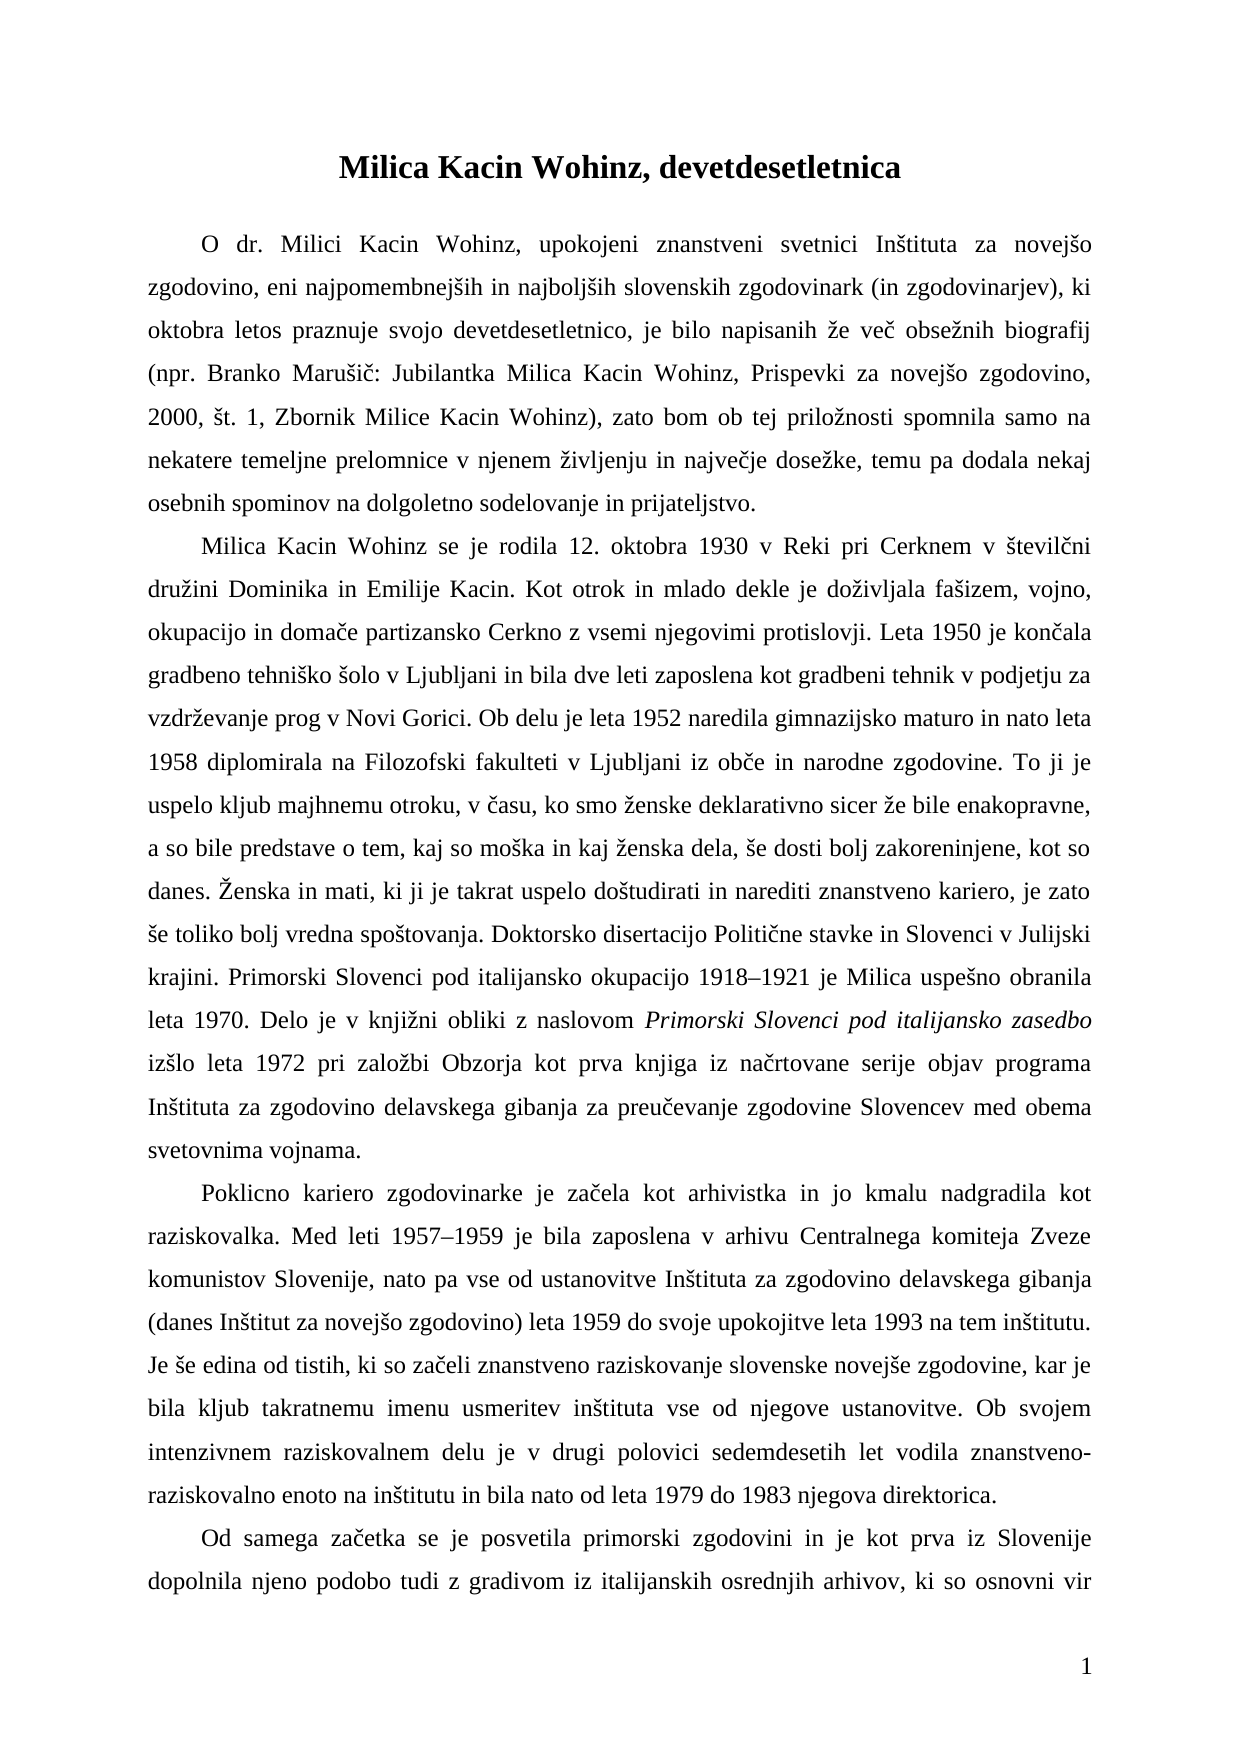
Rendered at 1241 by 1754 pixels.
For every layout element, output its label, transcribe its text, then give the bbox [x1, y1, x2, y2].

text Milica Kacin Wohinz se je rodila 12. oktobra 1930 v Reki pri Cerknem v številčni družini Dominika in Emilije Kacin. Kot otrok in mlado dekle je doživljala fašizem, vojno, okupacijo in domače partizansko Cerkno z vsemi njegovimi protislovji. Leta 1950 je končala gradbeno tehniško šolo v Ljubljani in bila dve leti zaposlena kot gradbeni tehnik v podjetju za vzdrževanje prog v Novi Gorici. Ob delu je leta 1952 naredila gimnazijsko maturo in nato leta 1958 diplomirala na Filozofski fakulteti v Ljubljani iz obče in narodne zgodovine. To ji je uspelo kljub majhnemu otroku, v času, ko smo ženske deklarativno sicer že bile enakopravne, a so bile predstave o tem, kaj so moška in kaj ženska dela, še dosti bolj zakoreninjene, kot so danes. Ženska in mati, ki ji je takrat uspelo doštudirati in narediti znanstveno kariero, je zato še toliko bolj vredna spoštovanja. Doktorsko disertacijo Politične stavke in Slovenci v Julijski krajini. Primorski Slovenci pod italijansko okupacijo 1918–1921 je Milica uspešno obranila leta 1970. Delo je v knjižni obliki z naslovom Primorski Slovenci pod italijansko zasedbo izšlo leta 1972 pri založbi Obzorja kot prva knjiga iz načrtovane serije objav programa Inštituta za zgodovino delavskega gibanja za preučevanje zgodovine Slovencev med obema svetovnima vojnama. [148, 531, 1092, 1163]
text O dr. Milici Kacin Wohinz, upokojeni znanstveni svetnici Inštituta za novejšo zgodovino, eni najpomembnejših in najboljših slovenskih zgodovinark (in zgodovinarjev), ki oktobra letos praznuje svojo devetdesetletnico, je bilo napisanih že več obsežnih biografij (npr. Branko Marušič: Jubilantka Milica Kacin Wohinz, Prispevki za novejšo zgodovino, 2000, št. 1, Zbornik Milice Kacin Wohinz), zato bom ob tej priložnosti spomnila samo na nekatere temeljne prelomnice v njenem življenju in največje dosežke, temu pa dodala nekaj osebnih spominov na dolgoletno sodelovanje in prijateljstvo. [148, 229, 1092, 517]
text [148, 1523, 1092, 1595]
text Milica Kacin Wohinz, devetdesetletnica [148, 148, 1092, 186]
text Poklicno kariero zgodovinarke je začela kot arhivistka in jo kmalu nadgradila kot raziskovalka. Med leti 1957–1959 je bila zaposlena v arhivu Centralnega komiteja Zveze komunistov Slovenije, nato pa vse od ustanovitve Inštituta za zgodovino delavskega gibanja (danes Inštitut za novejšo zgodovino) leta 1959 do svoje upokojitve leta 1993 na tem inštitutu. Je še edina od tistih, ki so začeli znanstveno raziskovanje slovenske novejše zgodovine, kar je bila kljub takratnemu imenu usmeritev inštituta vse od njegove ustanovitve. Ob svojem intenzivnem raziskovalnem delu je v drugi polovici sedemdesetih let vodila znanstveno-raziskovalno enoto na inštitutu in bila nato od leta 1979 do 1983 njegova direktorica. [148, 1178, 1092, 1508]
